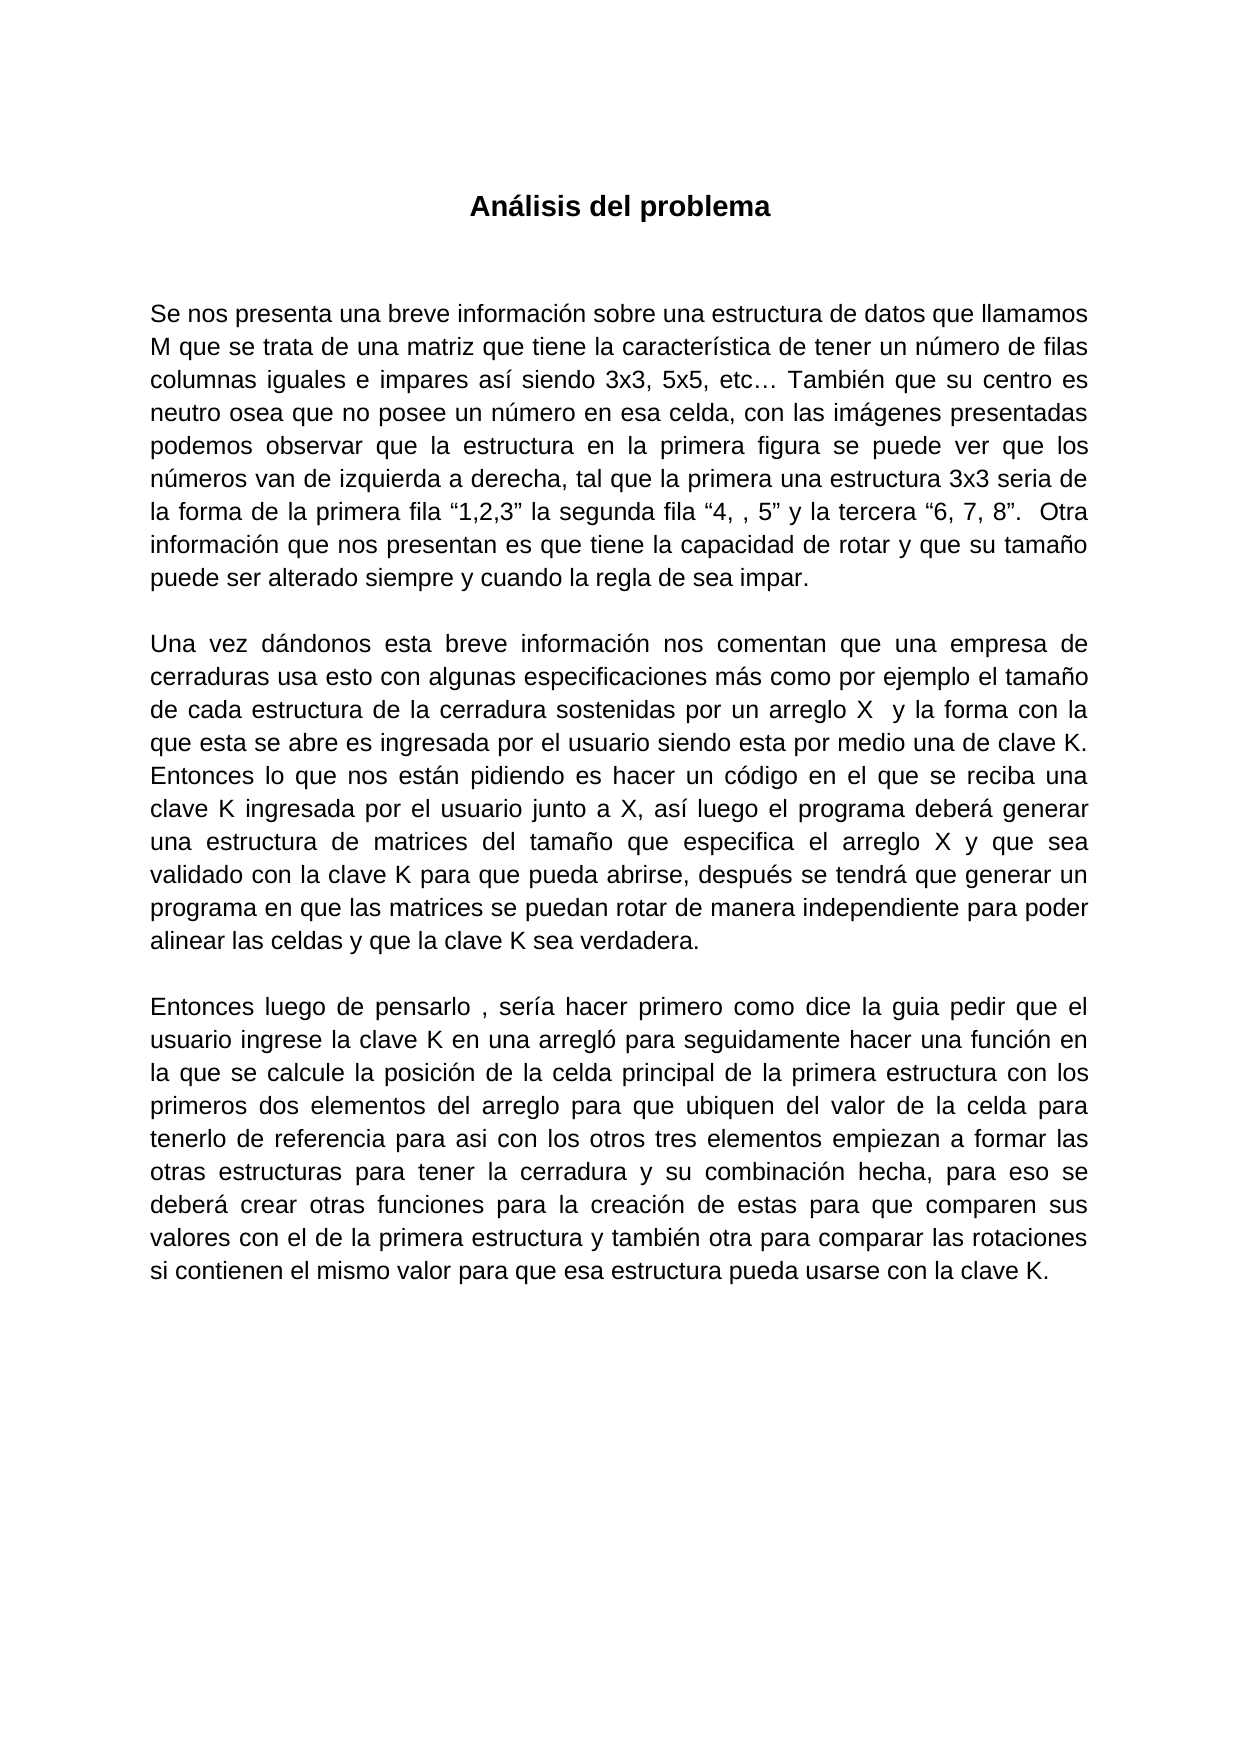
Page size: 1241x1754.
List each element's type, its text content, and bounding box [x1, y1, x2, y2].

text Una vez dándonos esta breve información nos comentan que una empresa de cerraduras usa esto con algunas especificaciones más como por ejemplo el tamaño de cada estructura de la cerradura sostenidas por un arreglo X y la forma con la que esta se abre es ingresada por el usuario siendo esta por medio una de clave K. Entonces lo que nos están pidiendo es hacer un código en el que se reciba una clave K ingresada por el usuario junto a X, así luego el programa deberá generar una estructura de matrices del tamaño que especifica el arreglo X y que sea validado con la clave K para que pueda abrirse, después se tendrá que generar un programa en que las matrices se puedan rotar de manera independiente para poder alinear las celdas y que la clave K sea verdadera. [150, 629, 1090, 955]
text Análisis del problema [150, 188, 1090, 222]
text Se nos presenta una breve información sobre una estructura de datos que llamamos M que se trata de una matriz que tiene la característica de tener un número de filas columnas iguales e impares así siendo 3x3, 5x5, etc… También que su centro es neutro osea que no posee un número en esa celda, con las imágenes presentadas podemos observar que la estructura en la primera figura se puede ver que los números van de izquierda a derecha, tal que la primera una estructura 3x3 seria de la forma de la primera fila “1,2,3” la segunda fila “4, , 5” y la tercera “6, 7, 8”. Otra información que nos presentan es que tiene la capacidad de rotar y que su tamaño puede ser alterado siempre y cuando la regla de sea impar. [150, 299, 1090, 592]
text Entonces luego de pensarlo , sería hacer primero como dice la guia pedir que el usuario ingrese la clave K en una arregló para seguidamente hacer una función en la que se calcule la posición de la celda principal de la primera estructura con los primeros dos elementos del arreglo para que ubiquen del valor de la celda para tenerlo de referencia para asi con los otros tres elementos empiezan a formar las otras estructuras para tener la cerradura y su combinación hecha, para eso se deberá crear otras funciones para la creación de estas para que comparen sus valores con el de la primera estructura y también otra para comparar las rotaciones si contienen el mismo valor para que esa estructura pueda usarse con la clave K. [150, 992, 1090, 1285]
